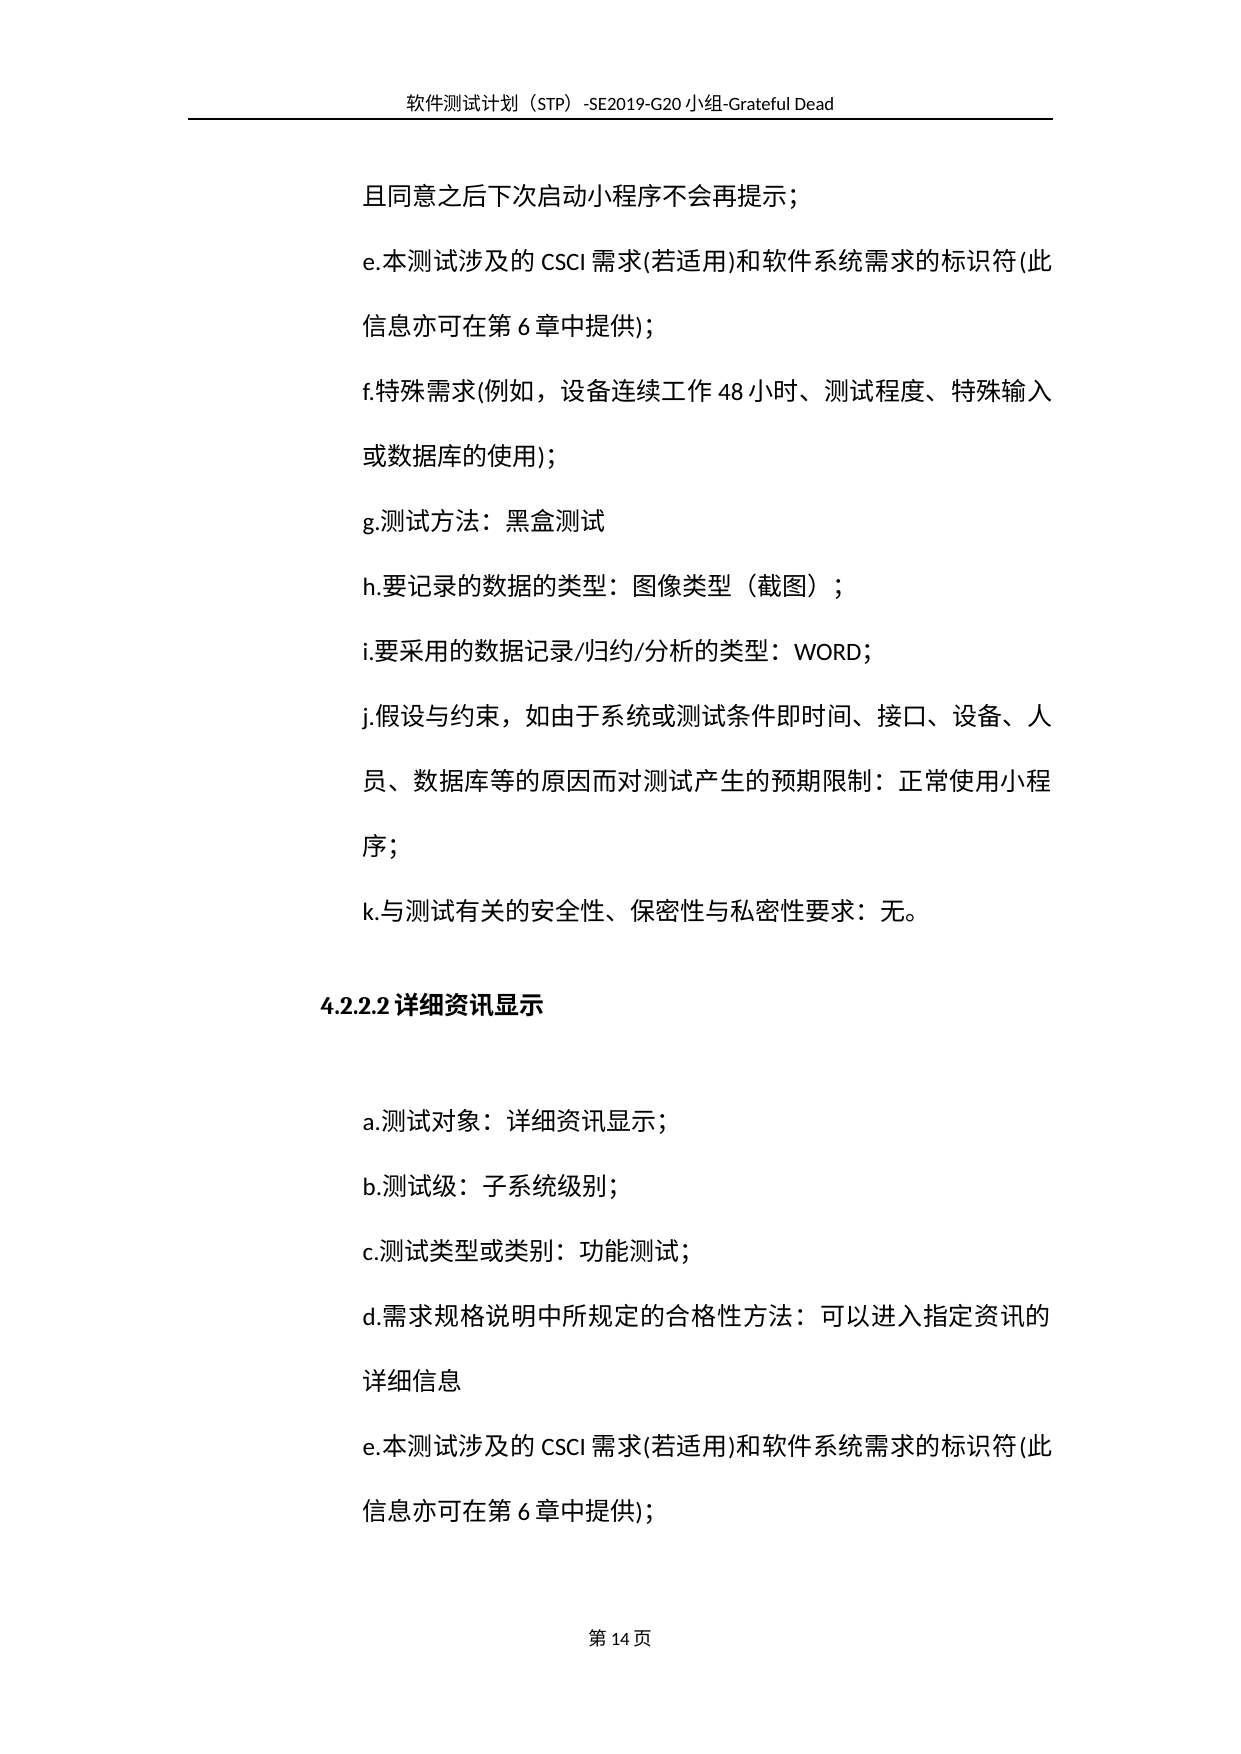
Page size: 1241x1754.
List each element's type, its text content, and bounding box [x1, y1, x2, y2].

text b.测试级：子系统级别； [362, 1152, 1053, 1217]
text j.假设与约束，如由于系统或测试条件即时间、接口、设备、人员、数据库等的原因而对测试产生的预期限制：正常使用小程序； [362, 682, 1053, 877]
text i.要采用的数据记录/归约/分析的类型：WORD； [362, 617, 1053, 682]
text c.测试类型或类别：功能测试； [362, 1217, 1053, 1282]
text e.本测试涉及的CSCI需求(若适用)和软件系统需求的标识符(此信息亦可在第6章中提供)； [362, 227, 1053, 357]
text h.要记录的数据的类型：图像类型（截图）； [362, 552, 1053, 617]
text d.需求规格说明中所规定的合格性方法：可以进入指定资讯的详细信息 [362, 1282, 1053, 1412]
text a.测试对象：详细资讯显示； [362, 1087, 1053, 1152]
text g.测试方法：黑盒测试 [362, 487, 1053, 552]
subtitle 详细资讯显示 [320, 971, 1053, 1036]
text e.本测试涉及的CSCI需求(若适用)和软件系统需求的标识符(此信息亦可在第6章中提供)； [362, 1412, 1053, 1542]
text k.与测试有关的安全性、保密性与私密性要求：无。 [362, 877, 1053, 942]
text f.特殊需求(例如，设备连续工作48小时、测试程度、特殊输入或数据库的使用)； [362, 357, 1053, 487]
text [362, 162, 1053, 227]
